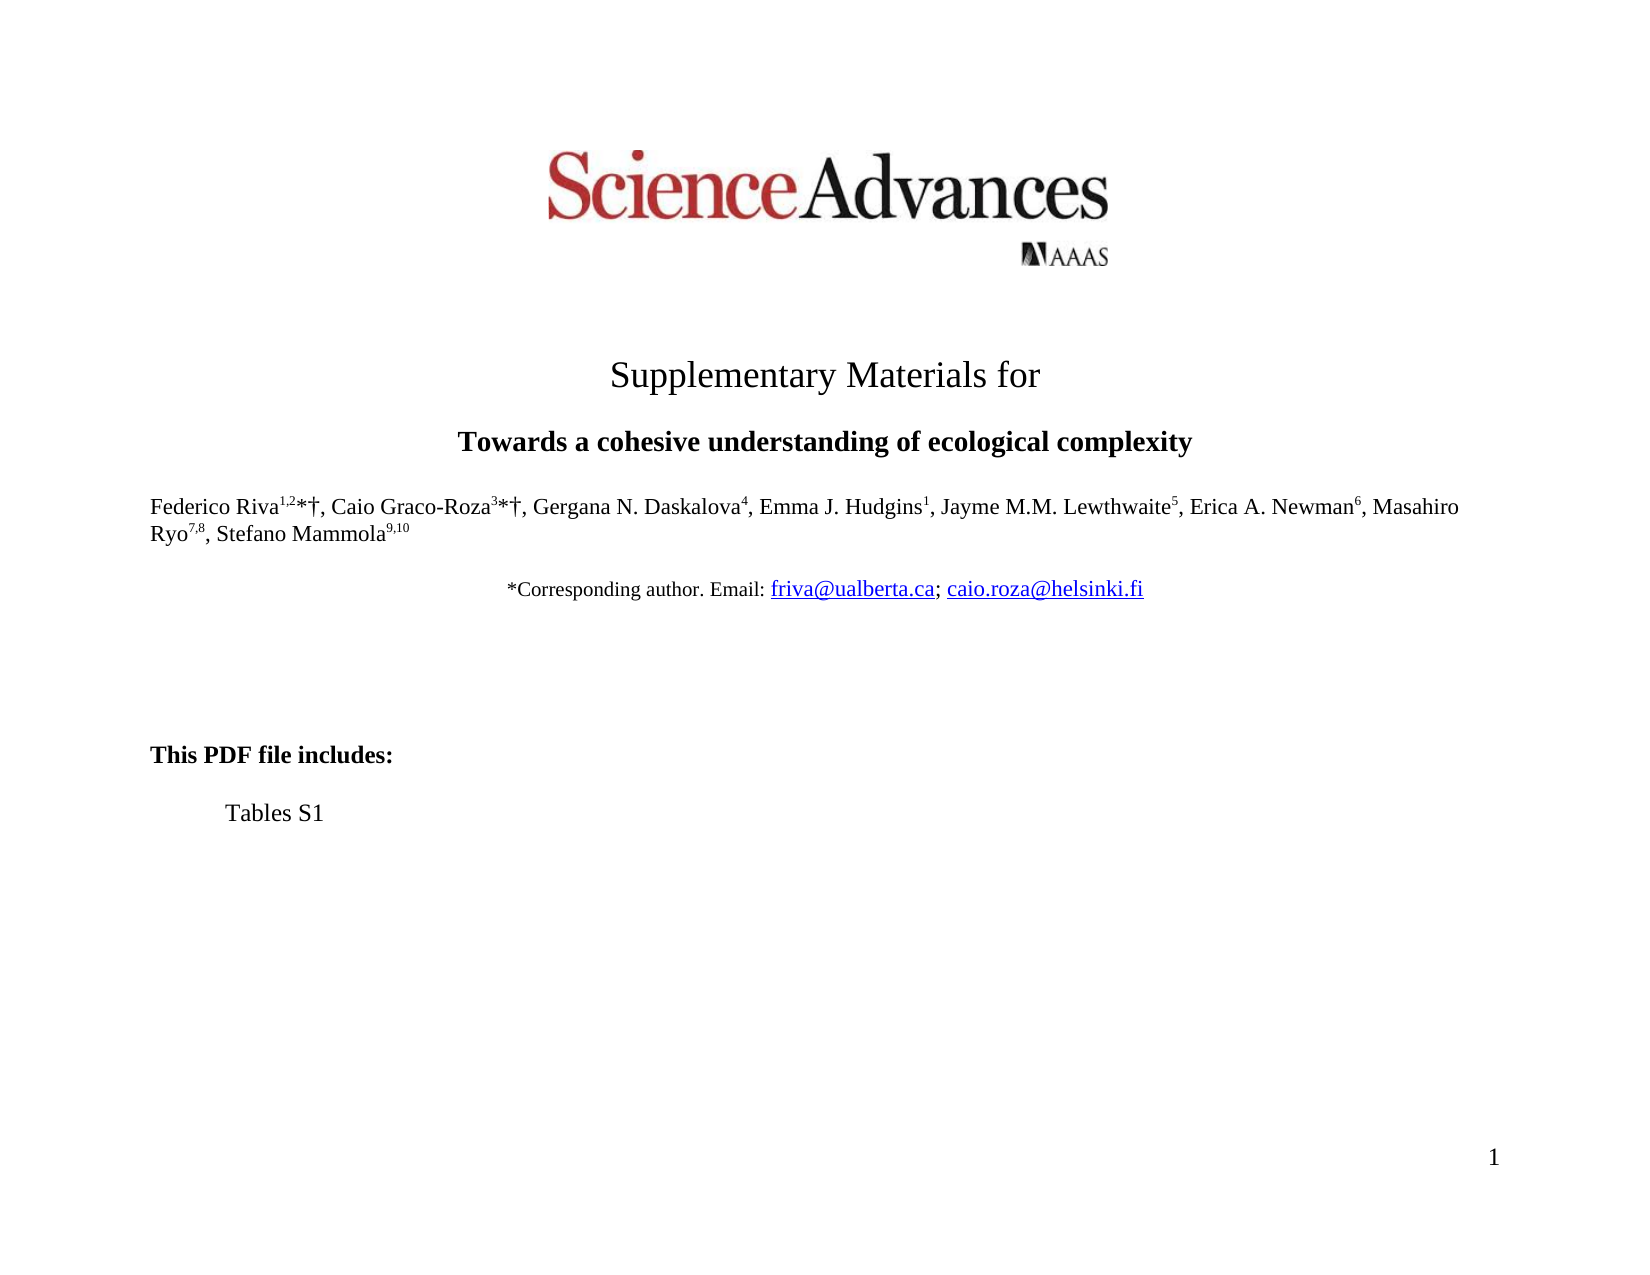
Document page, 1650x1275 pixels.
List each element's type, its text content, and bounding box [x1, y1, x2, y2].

text This PDF file includes: [150, 740, 1500, 769]
text *Corresponding author. Email: friva@ualberta.ca; caio.roza@helsinki.fi [150, 575, 1500, 601]
text Federico Riva1,2*†, Caio Graco-Roza3*†, Gergana N. Daskalova4, Emma J. Hudgins1, Jayme M.M. Lewthwaite5, Erica A. Newman6, Masahiro Ryo7,8, Stefano Mammola9,10 [150, 491, 1500, 546]
picture [548, 150, 1108, 266]
text Tables S1 [225, 798, 1500, 855]
text Towards a cohesive understanding of ecological complexity [150, 424, 1500, 457]
text Supplementary Materials for [150, 352, 1500, 395]
